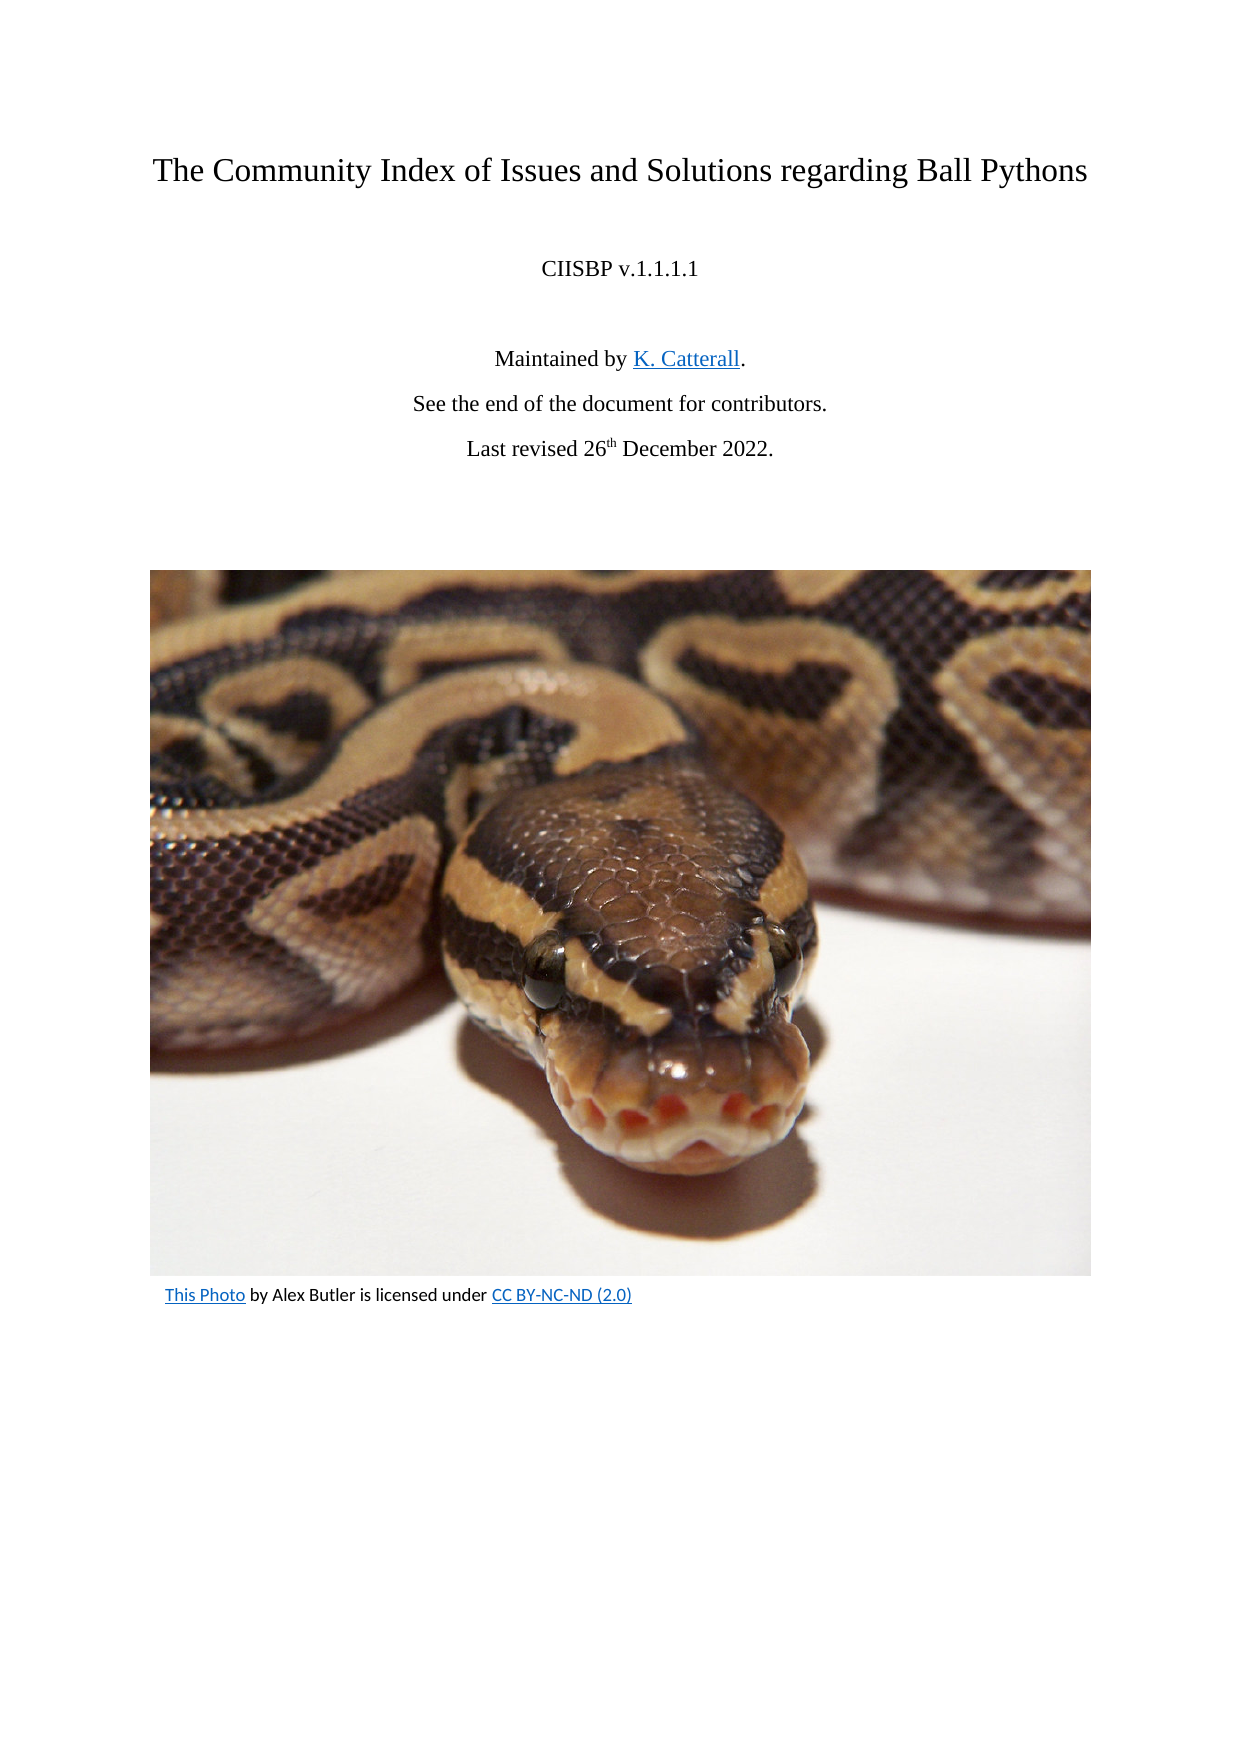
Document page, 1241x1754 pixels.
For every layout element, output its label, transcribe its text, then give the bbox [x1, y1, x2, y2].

text Maintained by K. Catterall. [150, 345, 1090, 371]
picture [150, 570, 1091, 1275]
text See the end of the document for contributors. [150, 390, 1090, 417]
text Last revised 26th December 2022. [150, 435, 1090, 462]
text The Community Index of Issues and Solutions regarding Ball Pythons [150, 150, 1090, 188]
text CIISBP v.1.1.1.1 [150, 255, 1090, 281]
